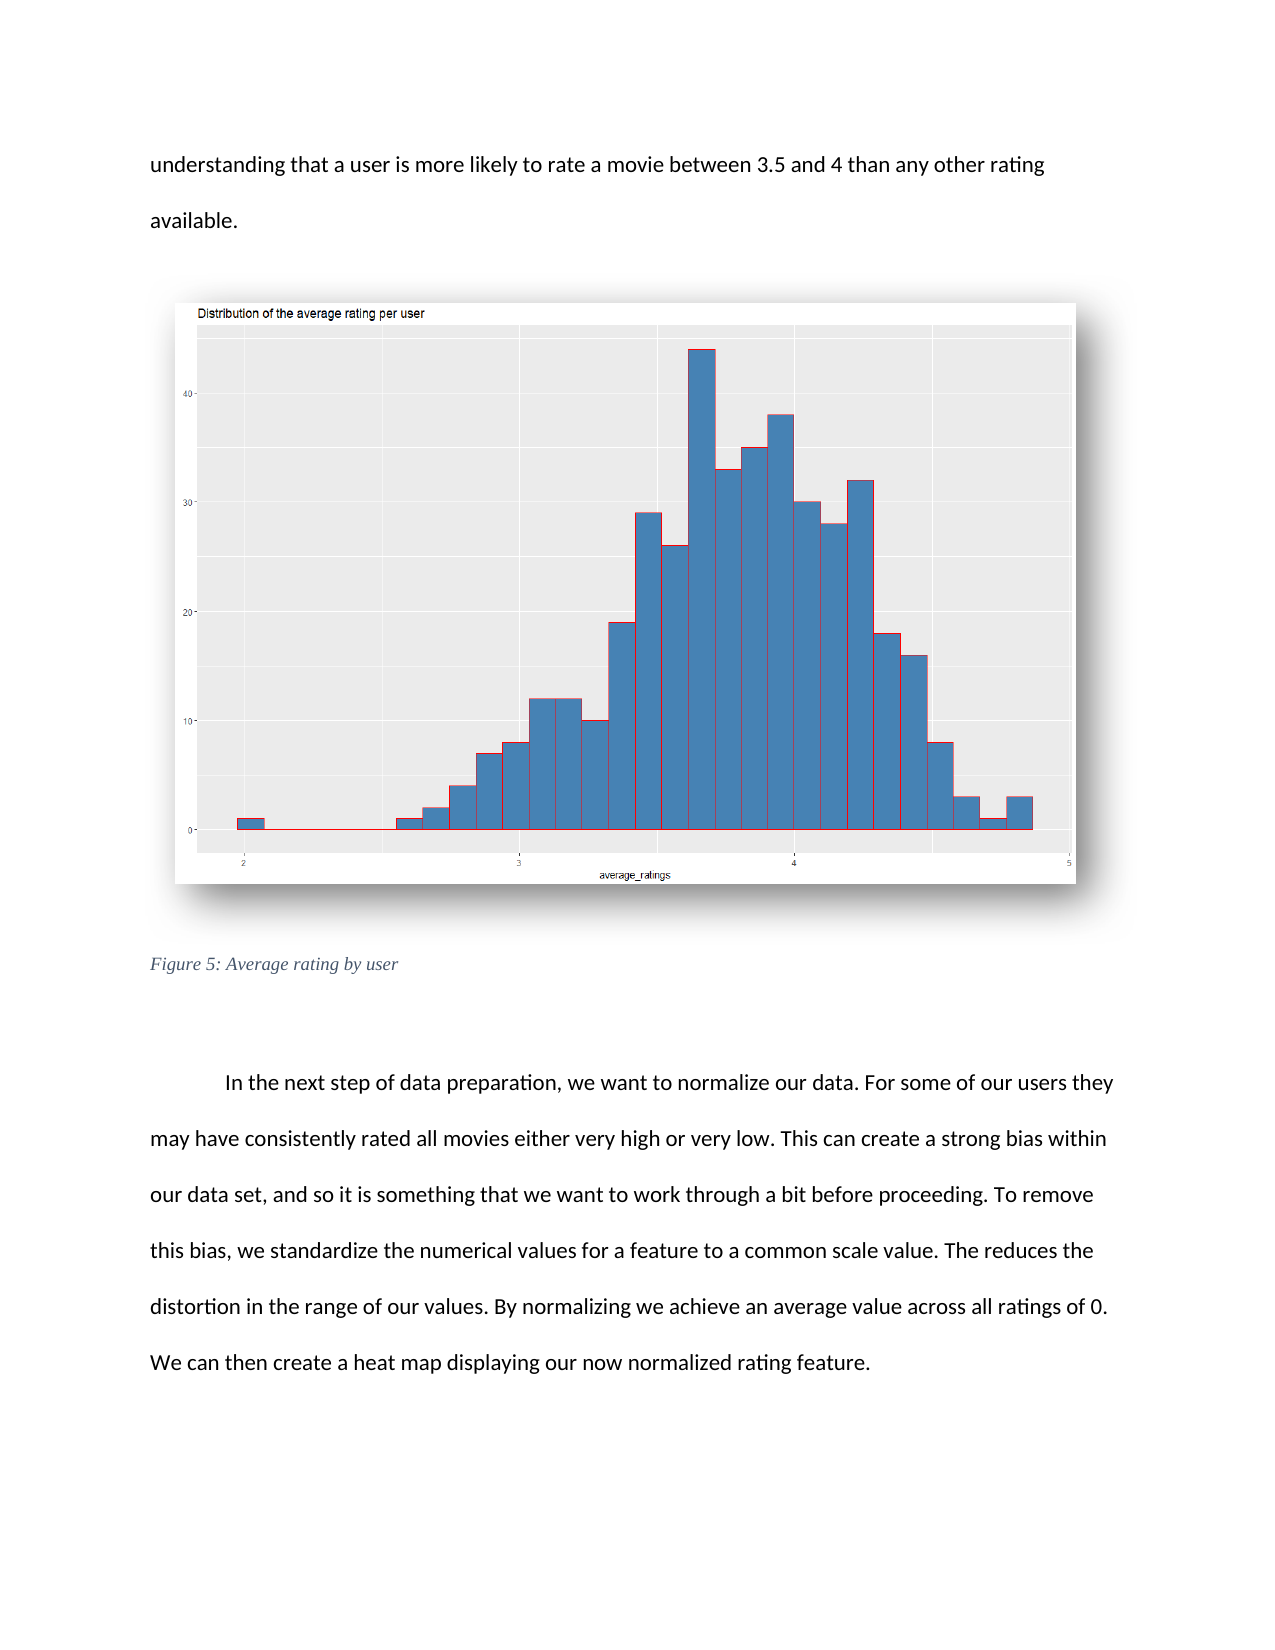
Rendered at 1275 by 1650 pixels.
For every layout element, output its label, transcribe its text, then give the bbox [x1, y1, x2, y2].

text Figure 5: Average rating by user [150, 953, 1125, 975]
picture [175, 303, 1076, 884]
text In the next step of data preparation, we want to normalize our data. For some of our users they may have consistently rated all movies either very high or very low. This can create a strong bias within our data set, and so it is something that we want to work through a bit before proceeding. To remove this bias, we standardize the numerical values for a feature to a common scale value. The reduces the distortion in the range of our values. By normalizing we achieve an average value across all ratings of 0. We can then create a heat map displaying our now normalized rating feature. [150, 1068, 1125, 1376]
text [150, 150, 1125, 234]
